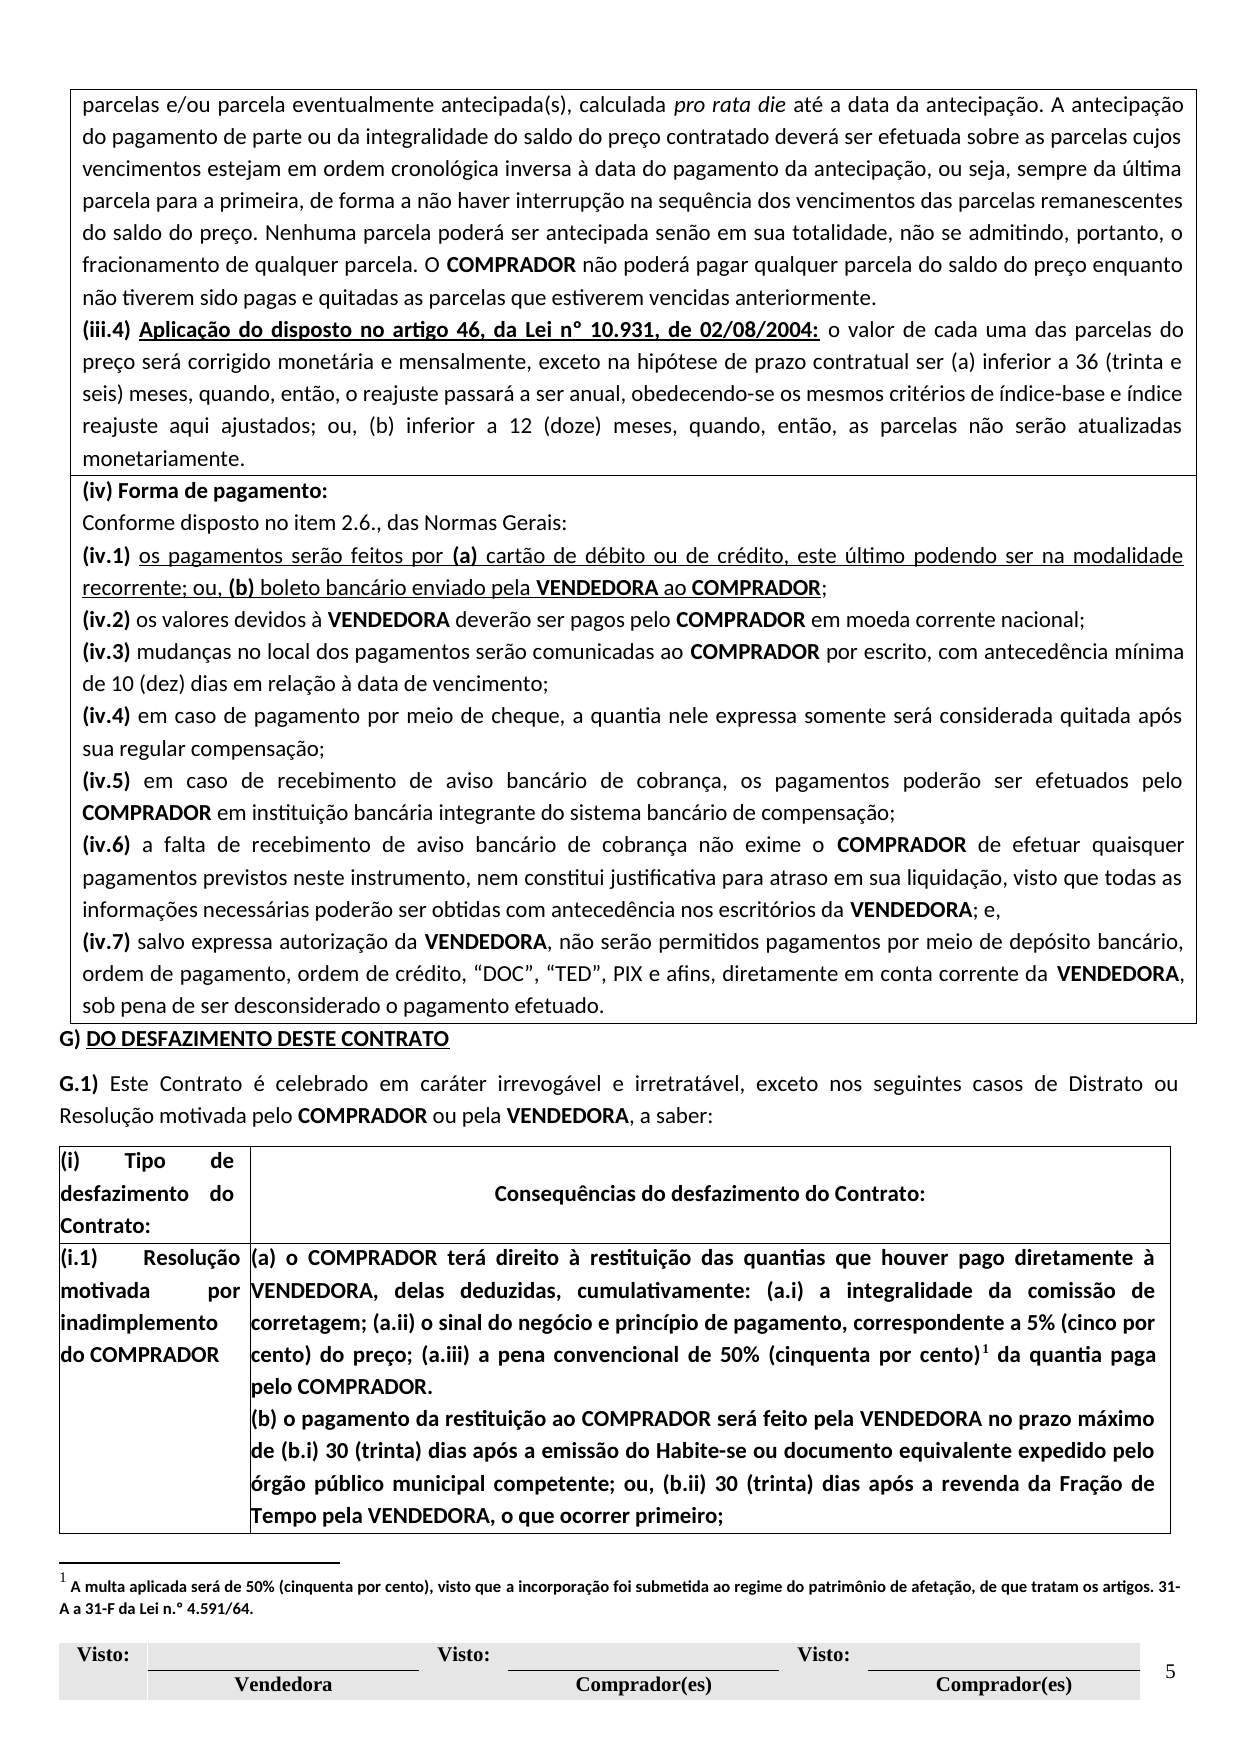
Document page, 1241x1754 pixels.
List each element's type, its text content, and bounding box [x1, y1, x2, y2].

text G) DO DESFAZIMENTO DESTE CONTRATO [59, 1024, 1181, 1052]
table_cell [251, 1244, 1170, 1533]
table_header (i) Tipo de desfazimento do Contrato: [60, 1147, 250, 1242]
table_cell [60, 1244, 250, 1533]
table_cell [71, 90, 1196, 475]
table_header Consequências do desfazimento do Contrato: [251, 1147, 1170, 1242]
table_cell (iv) Forma de pagamento: Conforme disposto no item 2.6., das Normas Gerais: (iv.1) os pagamentos serão feitos por (a) cartão de débito ou de crédito, este último podendo ser na modalidade recorrente; ou, (b) boleto bancário enviado pela VENDEDORA ao COMPRADOR; (iv.2) os valores devidos à VENDEDORA deverão ser pagos pelo COMPRADOR em moeda corrente nacional; (iv.3) mudanças no local dos pagamentos serão comunicadas ao COMPRADOR por escrito, com antecedência mínima de 10 (dez) dias em relação à data de vencimento; (iv.4) em caso de pagamento por meio de cheque, a quantia nele expressa somente será considerada quitada após sua regular compensação; (iv.5) em caso de recebimento de aviso bancário de cobrança, os pagamentos poderão ser efetuados pelo COMPRADOR em instituição bancária integrante do sistema bancário de compensação; (iv.6) a falta de recebimento de aviso bancário de cobrança não exime o COMPRADOR de efetuar quaisquer pagamentos previstos neste instrumento, nem constitui justificativa para atraso em sua liquidação, visto que todas as informações necessárias poderão ser obtidas com antecedência nos escritórios da VENDEDORA; e, (iv.7) salvo expressa autorização da VENDEDORA, não serão permitidos pagamentos por meio de depósito bancário, ordem de pagamento, ordem de crédito, “DOC”, “TED”, PIX e afins, diretamente em conta corrente da VENDEDORA, sob pena de ser desconsiderado o pagamento efetuado. [71, 476, 1196, 1023]
text G.1) Este Contrato é celebrado em caráter irrevogável e irretratável, exceto nos seguintes casos de Distrato ou Resolução motivada pelo COMPRADOR ou pela VENDEDORA, a saber: [59, 1069, 1181, 1129]
